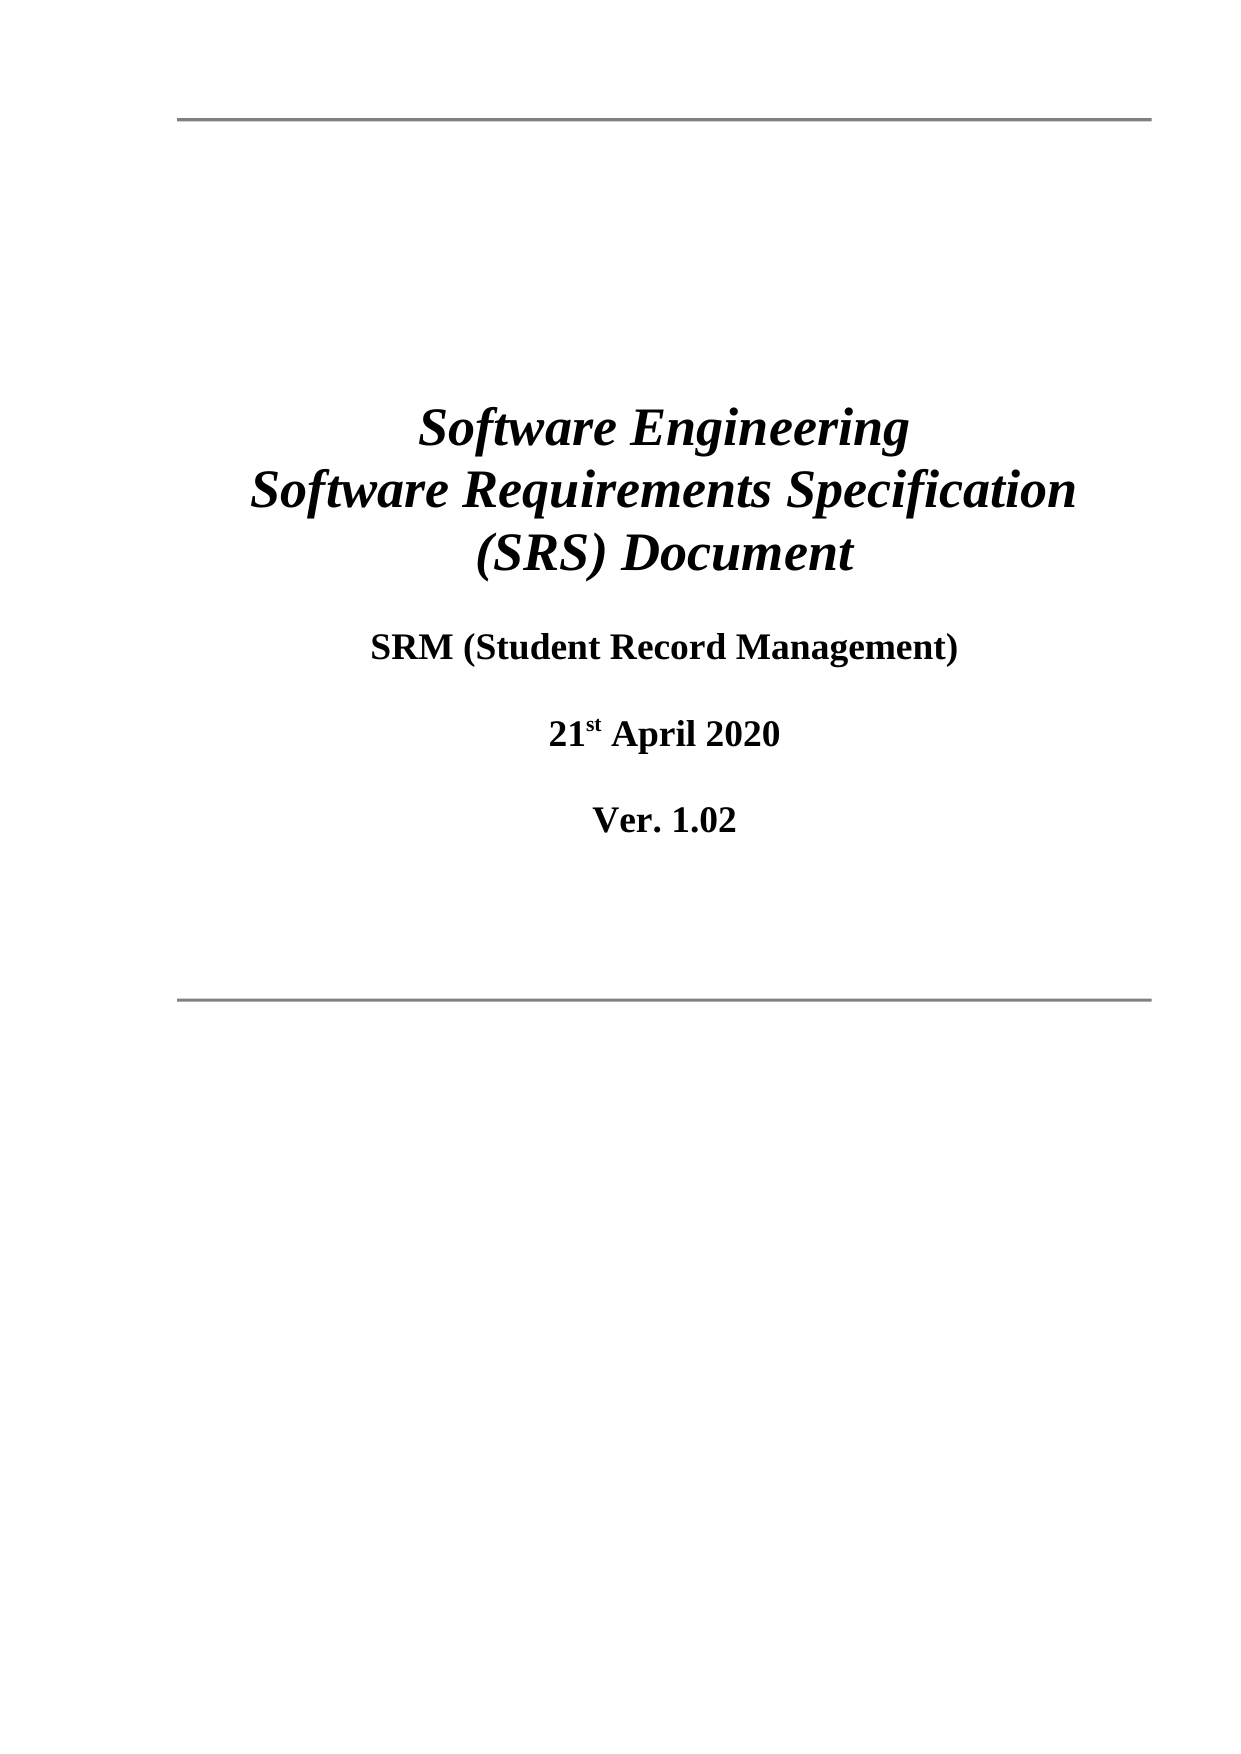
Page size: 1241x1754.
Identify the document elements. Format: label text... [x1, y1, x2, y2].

text Software Engineering [177, 395, 1152, 457]
text 21st April 2020 [177, 711, 1152, 754]
text SRM (Student Record Management) [177, 625, 1152, 668]
text Ver. 1.02 [177, 797, 1152, 840]
text (SRS) Document [177, 519, 1152, 582]
text Software Requirements Specification [177, 457, 1152, 519]
